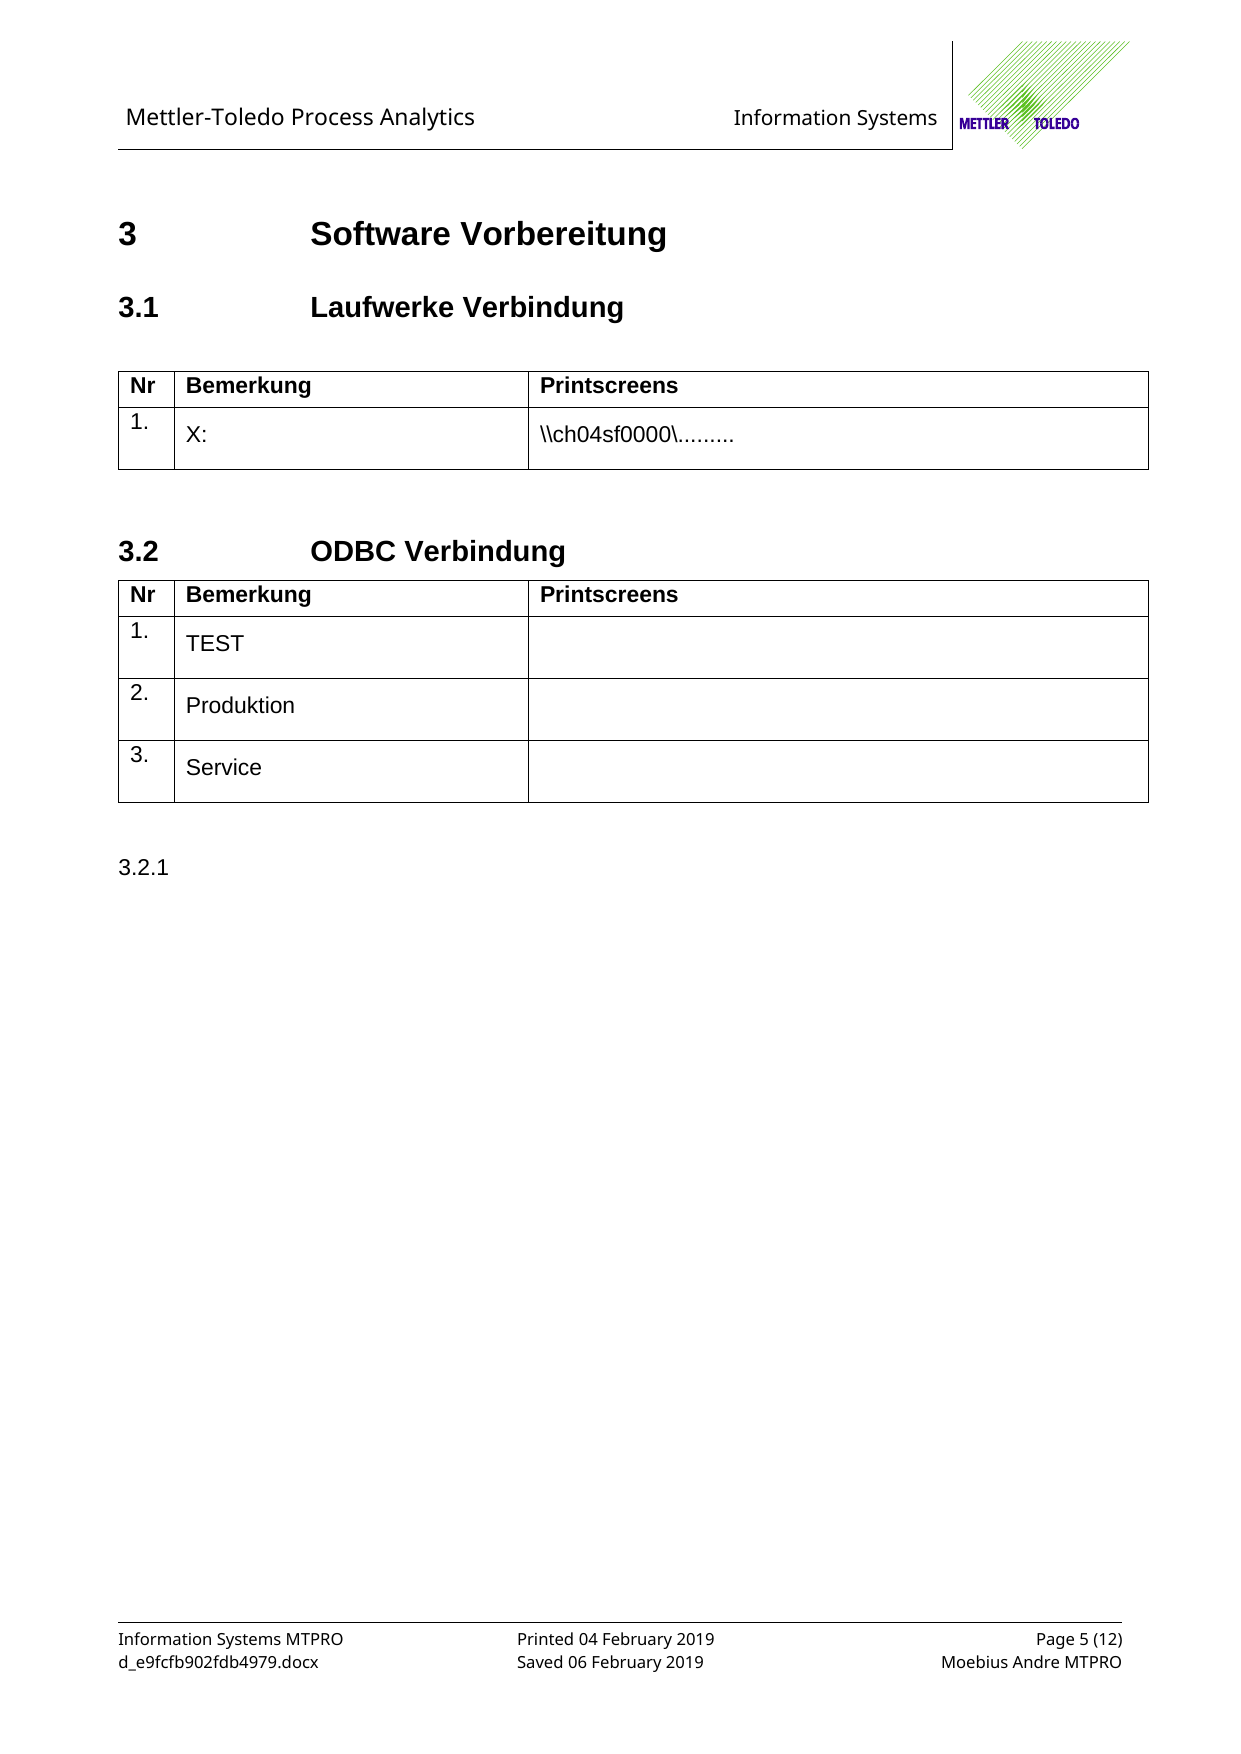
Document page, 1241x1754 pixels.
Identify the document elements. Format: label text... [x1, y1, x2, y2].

table_cell X: [175, 408, 528, 469]
table_cell [529, 741, 1148, 802]
table_header Nr [119, 372, 174, 407]
table_header Nr [119, 581, 174, 616]
table_cell [119, 408, 174, 469]
table_cell Produktion [175, 679, 528, 740]
subtitle Software Vorbereitung [118, 214, 1122, 253]
table_cell [529, 679, 1148, 740]
table_cell [119, 617, 174, 678]
table_cell TEST [175, 617, 528, 678]
table_header Bemerkung [175, 581, 528, 616]
table_header Bemerkung [175, 372, 528, 407]
table_cell \\ch04sf0000\......... [529, 408, 1148, 469]
subtitle ODBC Verbindung [118, 534, 1122, 567]
table_cell [119, 679, 174, 740]
table_header Printscreens [529, 581, 1148, 616]
table_cell Service [175, 741, 528, 802]
table_cell [119, 741, 174, 802]
table_header Printscreens [529, 372, 1148, 407]
table_cell [529, 617, 1148, 678]
subtitle Laufwerke Verbindung [118, 290, 1122, 324]
